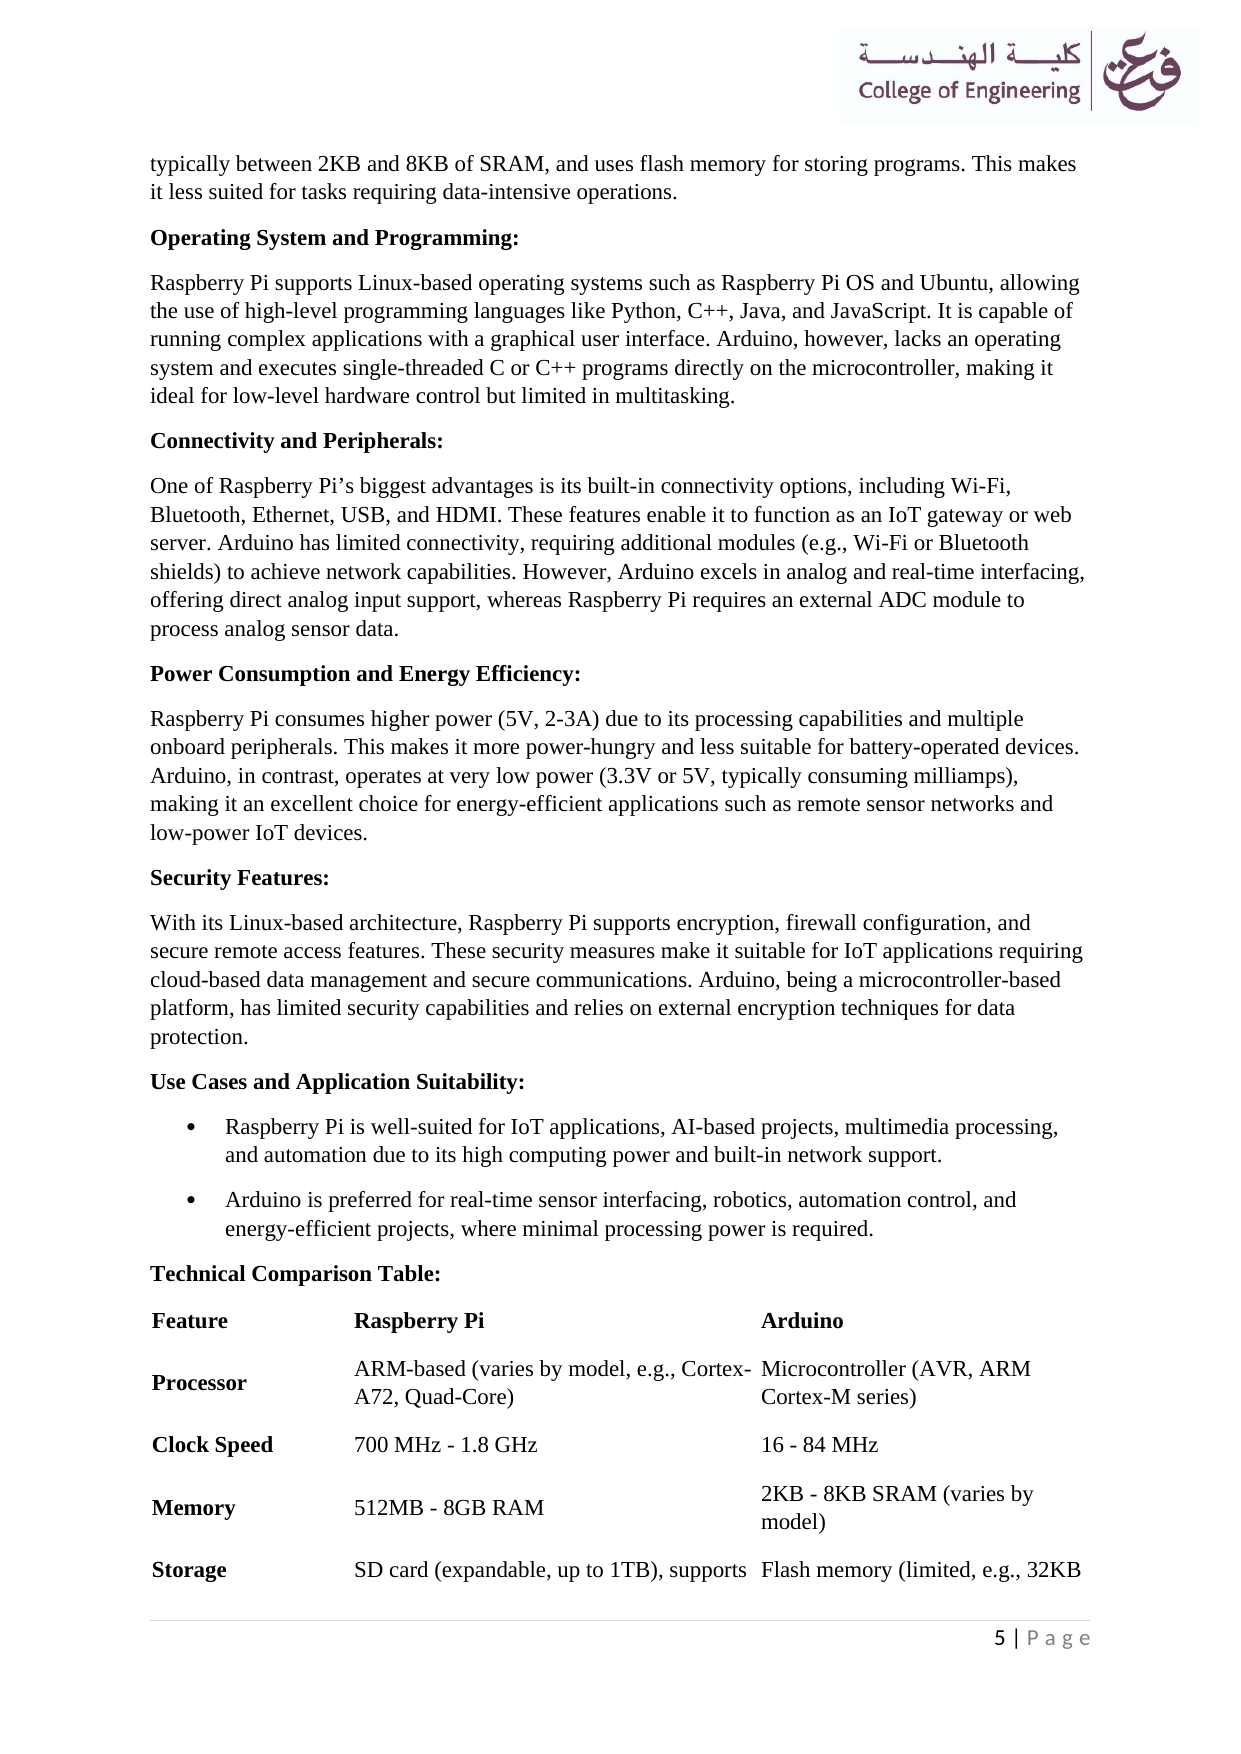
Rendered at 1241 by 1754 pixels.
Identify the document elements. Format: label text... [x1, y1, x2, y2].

table_cell Microcontroller (AVR, ARM Cortex-M series) [759, 1353, 1090, 1430]
text Operating System and Programming: [150, 223, 1090, 250]
table_cell Memory [150, 1478, 352, 1555]
table_header Raspberry Pi [352, 1305, 759, 1353]
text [150, 150, 1090, 205]
table_cell Clock Speed [150, 1430, 352, 1478]
table_header Arduino [759, 1305, 1090, 1353]
picture [837, 25, 1200, 125]
text Power Consumption and Energy Efficiency: [150, 660, 1090, 686]
table_cell Storage [150, 1555, 352, 1603]
table_cell 512MB - 8GB RAM [352, 1478, 759, 1555]
table_cell ARM-based (varies by model, e.g., Cortex-A72, Quad-Core) [352, 1353, 759, 1430]
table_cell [759, 1555, 1090, 1603]
list Arduino is preferred for real-time sensor interfacing, robotics, automation control, and energy-efficient projects, where minimal processing power is required. [187, 1186, 1090, 1241]
text With its Linux-based architecture, Raspberry Pi supports encryption, firewall configuration, and secure remote access features. These security measures make it suitable for IoT applications requiring cloud-based data management and secure communications. Arduino, being a microcontroller-based platform, has limited security capabilities and relies on external encryption techniques for data protection. [150, 909, 1090, 1049]
text Security Features: [150, 864, 1090, 890]
text Connectivity and Peripherals: [150, 427, 1090, 454]
text One of Raspberry Pi’s biggest advantages is its built-in connectivity options, including Wi-Fi, Bluetooth, Ethernet, USB, and HDMI. These features enable it to function as an IoT gateway or web server. Arduino has limited connectivity, requiring additional modules (e.g., Wi-Fi or Bluetooth shields) to achieve network capabilities. However, Arduino excels in analog and real-time interfacing, offering direct analog input support, whereas Raspberry Pi requires an external ADC module to process analog sensor data. [150, 473, 1090, 641]
table_header Feature [150, 1305, 352, 1353]
text Raspberry Pi consumes higher power (5V, 2-3A) due to its processing capabilities and multiple onboard peripherals. This makes it more power-hungry and less suitable for battery-operated devices. Arduino, in contrast, operates at very low power (3.3V or 5V, typically consuming milliamps), making it an excellent choice for energy-efficient applications such as remote sensor networks and low-power IoT devices. [150, 705, 1090, 845]
text Use Cases and Application Suitability: [150, 1068, 1090, 1094]
table_cell Processor [150, 1353, 352, 1430]
list Raspberry Pi is well-suited for IoT applications, AI-based projects, multimedia processing, and automation due to its high computing power and built-in network support. [187, 1113, 1090, 1168]
table_cell 700 MHz - 1.8 GHz [352, 1430, 759, 1478]
text Raspberry Pi supports Linux-based operating systems such as Raspberry Pi OS and Ubuntu, allowing the use of high-level programming languages like Python, C++, Java, and JavaScript. It is capable of running complex applications with a graphical user interface. Arduino, however, lacks an operating system and executes single-threaded C or C++ programs directly on the microcontroller, making it ideal for low-level hardware control but limited in multitasking. [150, 269, 1090, 409]
table_cell 16 - 84 MHz [759, 1430, 1090, 1478]
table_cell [352, 1555, 759, 1603]
table_cell 2KB - 8KB SRAM (varies by model) [759, 1478, 1090, 1555]
text Technical Comparison Table: [150, 1260, 1090, 1286]
